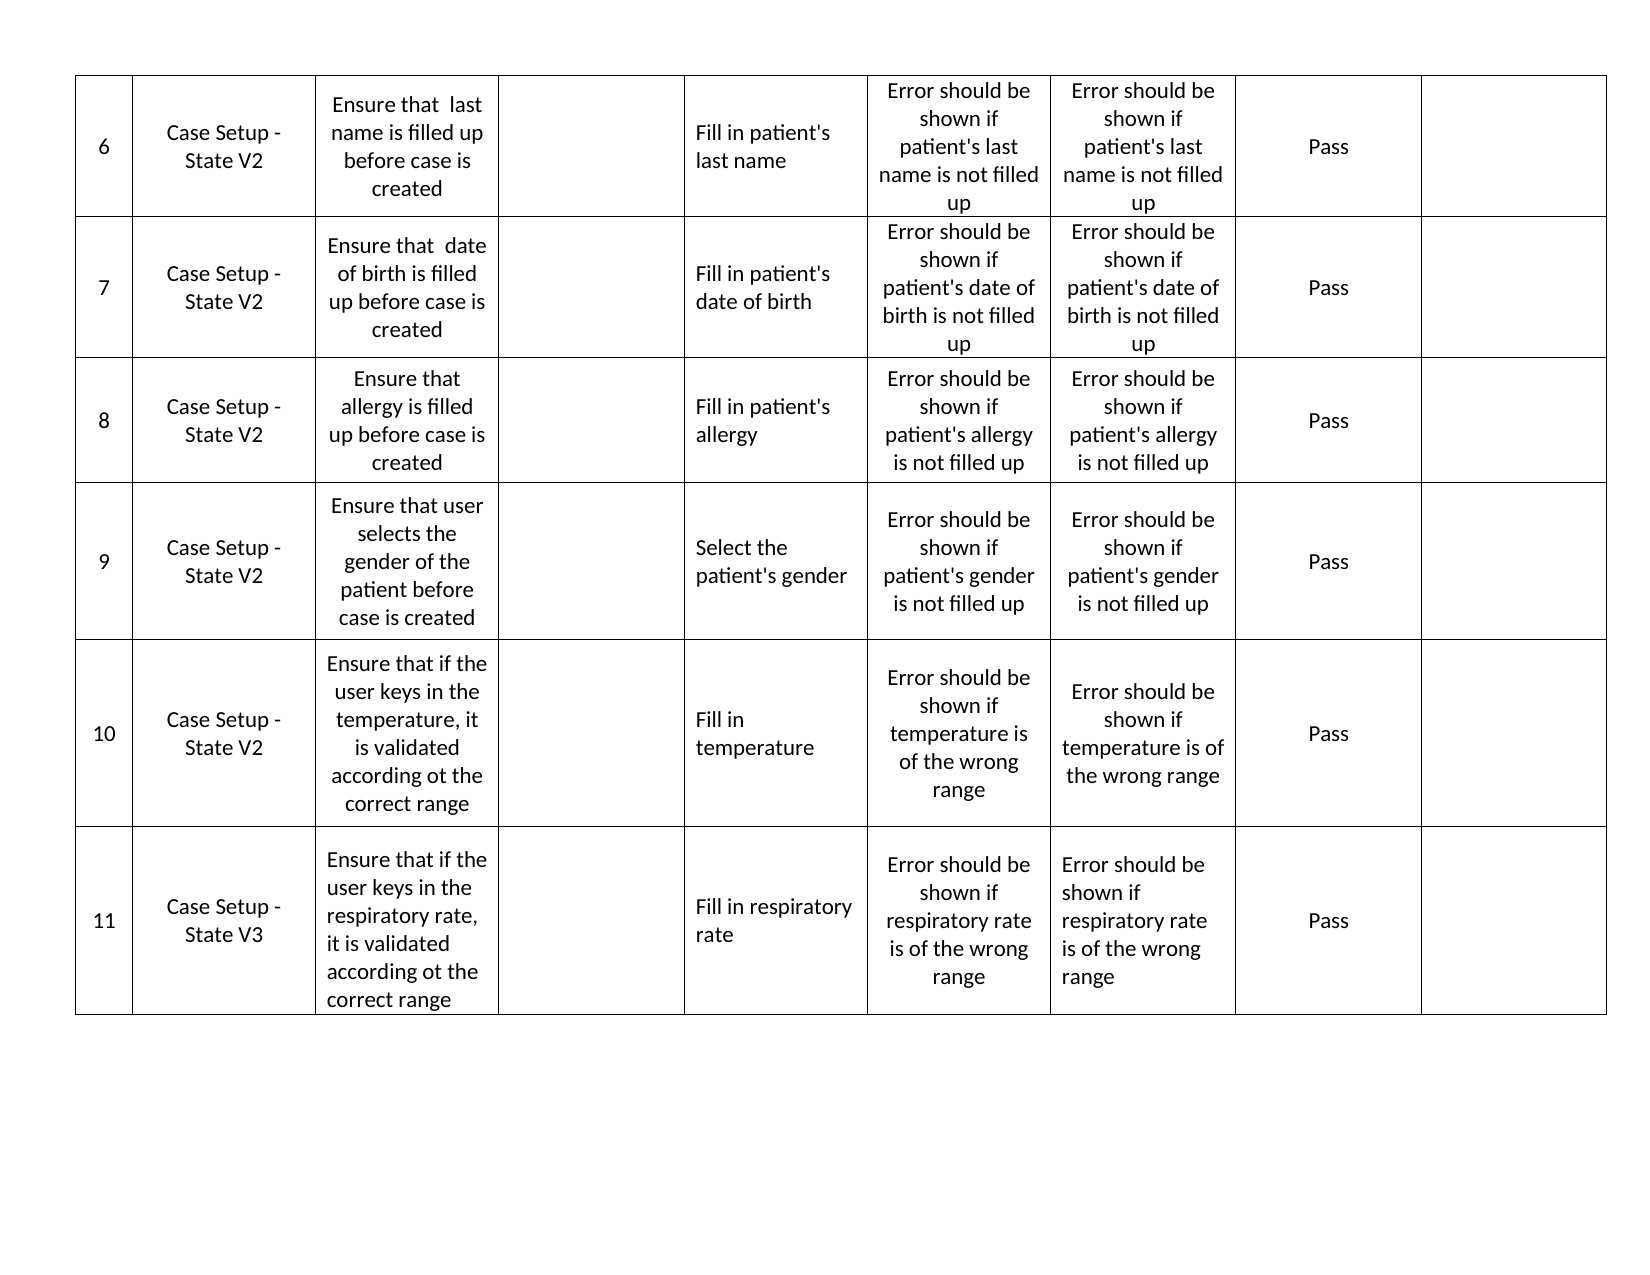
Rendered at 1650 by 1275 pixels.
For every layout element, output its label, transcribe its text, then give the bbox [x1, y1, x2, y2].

table_cell Fill in patient's last name [685, 76, 867, 216]
table_cell [499, 76, 684, 216]
table_cell Case Setup - State V2 [133, 640, 315, 826]
table_cell Pass [1236, 827, 1421, 1013]
table_cell Ensure that if the user keys in the respiratory rate, it is validated according ot the correct range [316, 827, 498, 1013]
table_cell Error should be shown if patient's allergy is not filled up [868, 358, 1050, 482]
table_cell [133, 76, 315, 216]
table_cell [1422, 827, 1606, 1013]
table_cell Case Setup - State V2 [133, 358, 315, 482]
table_cell [1422, 76, 1606, 216]
table_cell Ensure that last name is filled up before case is created [316, 76, 498, 216]
table_cell [499, 640, 684, 826]
table_cell [499, 827, 684, 1013]
table_cell Pass [1236, 640, 1421, 826]
table_cell Pass [1236, 483, 1421, 638]
table_cell Case Setup - State V2 [133, 483, 315, 638]
table_cell [1422, 217, 1606, 357]
table_cell 9 [76, 483, 132, 638]
table_cell Error should be shown if temperature is of the wrong range [868, 640, 1050, 826]
table_cell Pass [1236, 358, 1421, 482]
table_cell Error should be shown if temperature is of the wrong range [1051, 640, 1235, 826]
table_cell Error should be shown if patient's date of birth is not filled up [1051, 217, 1235, 357]
table_cell Pass [1236, 76, 1421, 216]
table_cell Fill in temperature [685, 640, 867, 826]
table_cell 10 [76, 640, 132, 826]
table_cell [499, 483, 684, 638]
table_cell Ensure that user selects the gender of the patient before case is created [316, 483, 498, 638]
table_cell Ensure that date of birth is filled up before case is created [316, 217, 498, 357]
table_cell Fill in patient's date of birth [685, 217, 867, 357]
table_cell Fill in patient's allergy [685, 358, 867, 482]
table_cell Fill in respiratory rate [685, 827, 867, 1013]
table_cell 7 [76, 217, 132, 357]
table_cell [1422, 640, 1606, 826]
table_cell Error should be shown if patient's allergy is not filled up [1051, 358, 1235, 482]
table_cell Error should be shown if patient's last name is not filled up [868, 76, 1050, 216]
table_cell Error should be shown if respiratory rate is of the wrong range [1051, 827, 1235, 1013]
table_cell Case Setup - State V3 [133, 827, 315, 1013]
table_cell [1422, 358, 1606, 482]
table_cell [1422, 483, 1606, 638]
table_cell Case Setup - State V2 [133, 217, 315, 357]
table_cell 6 [76, 76, 132, 216]
table_cell Ensure that if the user keys in the temperature, it is validated according ot the correct range [316, 640, 498, 826]
table_cell Error should be shown if patient's date of birth is not filled up [868, 217, 1050, 357]
table_cell Pass [1236, 217, 1421, 357]
table_cell Error should be shown if patient's gender is not filled up [1051, 483, 1235, 638]
table_cell Select the patient's gender [685, 483, 867, 638]
table_cell 8 [76, 358, 132, 482]
table_cell [499, 217, 684, 357]
table_cell Ensure that allergy is filled up before case is created [316, 358, 498, 482]
table_cell Error should be shown if respiratory rate is of the wrong range [868, 827, 1050, 1013]
table_cell Error should be shown if patient's gender is not filled up [868, 483, 1050, 638]
table_cell [499, 358, 684, 482]
table_cell Error should be shown if patient's last name is not filled up [1051, 76, 1235, 216]
table_cell 11 [76, 827, 132, 1013]
